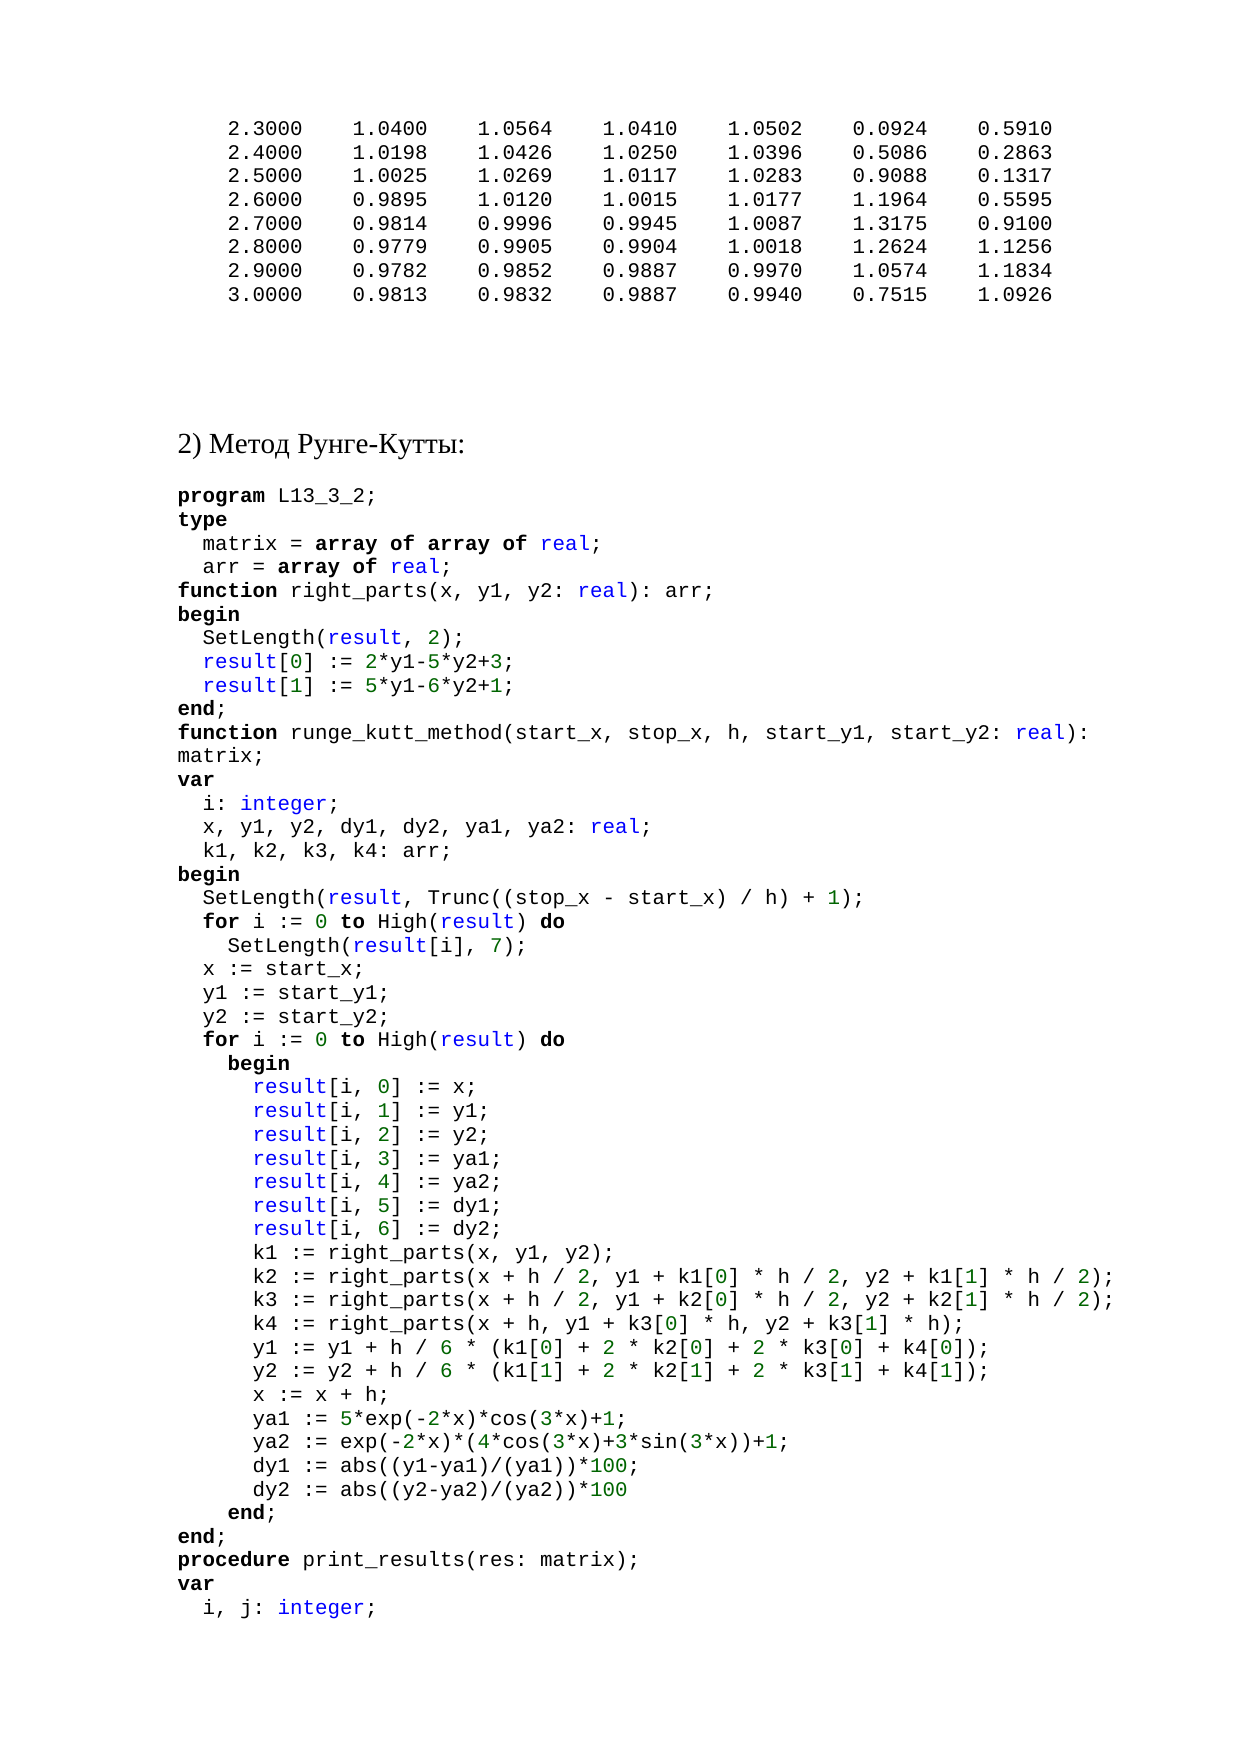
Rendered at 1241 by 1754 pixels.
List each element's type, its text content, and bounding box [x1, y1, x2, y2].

text i: integer; [177, 793, 1152, 816]
text result[i, 6] := dy2; [177, 1218, 1152, 1242]
text 2.4000 1.0198 1.0426 1.0250 1.0396 0.5086 0.2863 [177, 142, 1152, 165]
text procedure print_results(res: matrix); [177, 1549, 1152, 1573]
text program L13_3_2; [177, 485, 1152, 509]
text result[i, 5] := dy1; [177, 1195, 1152, 1218]
text x := x + h; [177, 1384, 1152, 1408]
text end; [177, 1502, 1152, 1526]
text for i := 0 to High(result) do [177, 911, 1152, 935]
text result[i, 0] := x; [177, 1077, 1152, 1100]
text 2.3000 1.0400 1.0564 1.0410 1.0502 0.0924 0.5910 [177, 118, 1152, 142]
text type [177, 509, 1152, 533]
text y1 := y1 + h / 6 * (k1[0] + 2 * k2[0] + 2 * k3[0] + k4[0]); [177, 1337, 1152, 1360]
text SetLength(result, Trunc((stop_x - start_x) / h) + 1); [177, 887, 1152, 911]
text 2.7000 0.9814 0.9996 0.9945 1.0087 1.3175 0.9100 [177, 213, 1152, 236]
text dy2 := abs((y2-ya2)/(ya2))*100 [177, 1478, 1152, 1502]
text x := start_x; [177, 958, 1152, 982]
text end; [177, 698, 1152, 722]
text 2.6000 0.9895 1.0120 1.0015 1.0177 1.1964 0.5595 [177, 189, 1152, 213]
text SetLength(result[i], 7); [177, 935, 1152, 958]
text function right_parts(x, y1, y2: real): arr; [177, 580, 1152, 604]
text k2 := right_parts(x + h / 2, y1 + k1[0] * h / 2, y2 + k1[1] * h / 2); [177, 1266, 1152, 1289]
text k1, k2, k3, k4: arr; [177, 840, 1152, 864]
text x, y1, y2, dy1, dy2, ya1, ya2: real; [177, 816, 1152, 840]
text begin [177, 604, 1152, 627]
text for i := 0 to High(result) do [177, 1029, 1152, 1053]
text k3 := right_parts(x + h / 2, y1 + k2[0] * h / 2, y2 + k2[1] * h / 2); [177, 1289, 1152, 1313]
text k4 := right_parts(x + h, y1 + k3[0] * h, y2 + k3[1] * h); [177, 1313, 1152, 1337]
text matrix = array of array of real; [177, 533, 1152, 556]
text arr = array of real; [177, 556, 1152, 580]
text result[i, 3] := ya1; [177, 1147, 1152, 1171]
text SetLength(result, 2); [177, 627, 1152, 651]
text y2 := y2 + h / 6 * (k1[1] + 2 * k2[1] + 2 * k3[1] + k4[1]); [177, 1360, 1152, 1384]
text begin [177, 1053, 1152, 1077]
text function runge_kutt_method(start_x, stop_x, h, start_y1, start_y2: real): matrix; [177, 722, 1152, 769]
text 2.9000 0.9782 0.9852 0.9887 0.9970 1.0574 1.1834 [177, 260, 1152, 284]
text result[i, 2] := y2; [177, 1124, 1152, 1147]
text k1 := right_parts(x, y1, y2); [177, 1242, 1152, 1266]
text end; [177, 1526, 1152, 1549]
text y2 := start_y2; [177, 1006, 1152, 1029]
text 2.8000 0.9779 0.9905 0.9904 1.0018 1.2624 1.1256 [177, 236, 1152, 260]
text result[i, 4] := ya2; [177, 1171, 1152, 1195]
text 3.0000 0.9813 0.9832 0.9887 0.9940 0.7515 1.0926 [177, 284, 1152, 307]
text dy1 := abs((y1-ya1)/(ya1))*100; [177, 1455, 1152, 1478]
text result[0] := 2*y1-5*y2+3; [177, 651, 1152, 674]
text 2) Метод Рунге-Кутты: [177, 426, 1152, 459]
text var [177, 769, 1152, 793]
text ya2 := exp(-2*x)*(4*cos(3*x)+3*sin(3*x))+1; [177, 1431, 1152, 1455]
text begin [177, 864, 1152, 887]
text result[i, 1] := y1; [177, 1100, 1152, 1124]
text var [177, 1573, 1152, 1597]
text ya1 := 5*exp(-2*x)*cos(3*x)+1; [177, 1408, 1152, 1431]
text y1 := start_y1; [177, 982, 1152, 1006]
text 2.5000 1.0025 1.0269 1.0117 1.0283 0.9088 0.1317 [177, 165, 1152, 189]
text i, j: integer; [177, 1597, 1152, 1620]
text result[1] := 5*y1-6*y2+1; [177, 674, 1152, 698]
